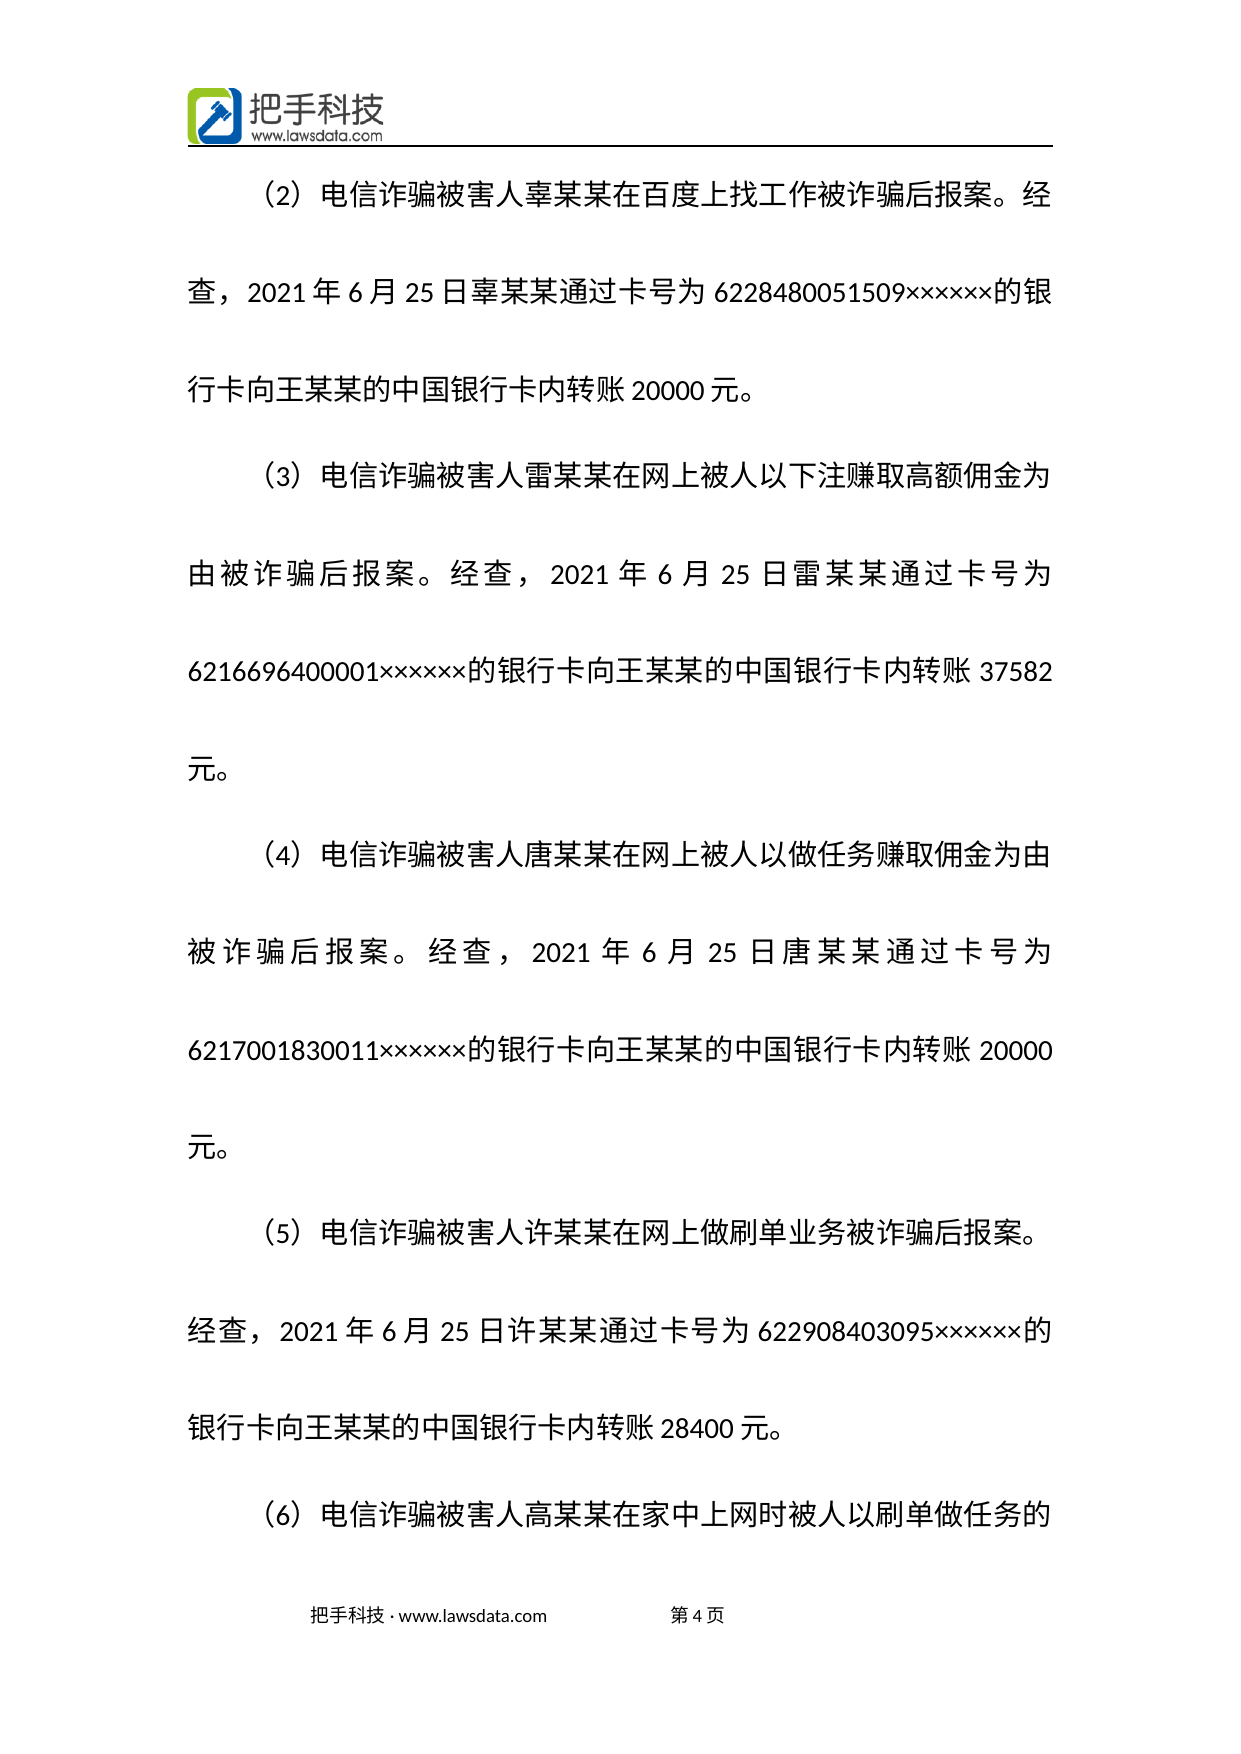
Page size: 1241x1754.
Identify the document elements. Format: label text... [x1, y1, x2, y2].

text （4）电信诈骗被害人唐某某在网上被人以做任务赚取佣金为由被诈骗后报案。经查，2021年6月25日唐某某通过卡号为6217001830011××××××的银行卡向王某某的中国银行卡内转账20000元。 [187, 820, 1053, 1177]
picture [187, 88, 384, 144]
text （5）电信诈骗被害人许某某在网上做刷单业务被诈骗后报案。经查，2021年6月25日许某某通过卡号为622908403095××××××的银行卡向王某某的中国银行卡内转账28400元。 [187, 1199, 1053, 1459]
text （2）电信诈骗被害人辜某某在百度上找工作被诈骗后报案。经查，2021年6月25日辜某某通过卡号为6228480051509××××××的银行卡向王某某的中国银行卡内转账20000元。 [187, 160, 1053, 420]
text （6）电信诈骗被害人高某某在家中上网时被人以刷单做任务的方式诈骗后报案。经查，2021年6月25日高某某通过卡号为6217853600053××××××的银行卡向王某某的中国银行卡内转账1000元。 [187, 1480, 1053, 1545]
text （3）电信诈骗被害人雷某某在网上被人以下注赚取高额佣金为由被诈骗后报案。经查，2021年6月25日雷某某通过卡号为6216696400001××××××的银行卡向王某某的中国银行卡内转账37582元。 [187, 441, 1053, 799]
